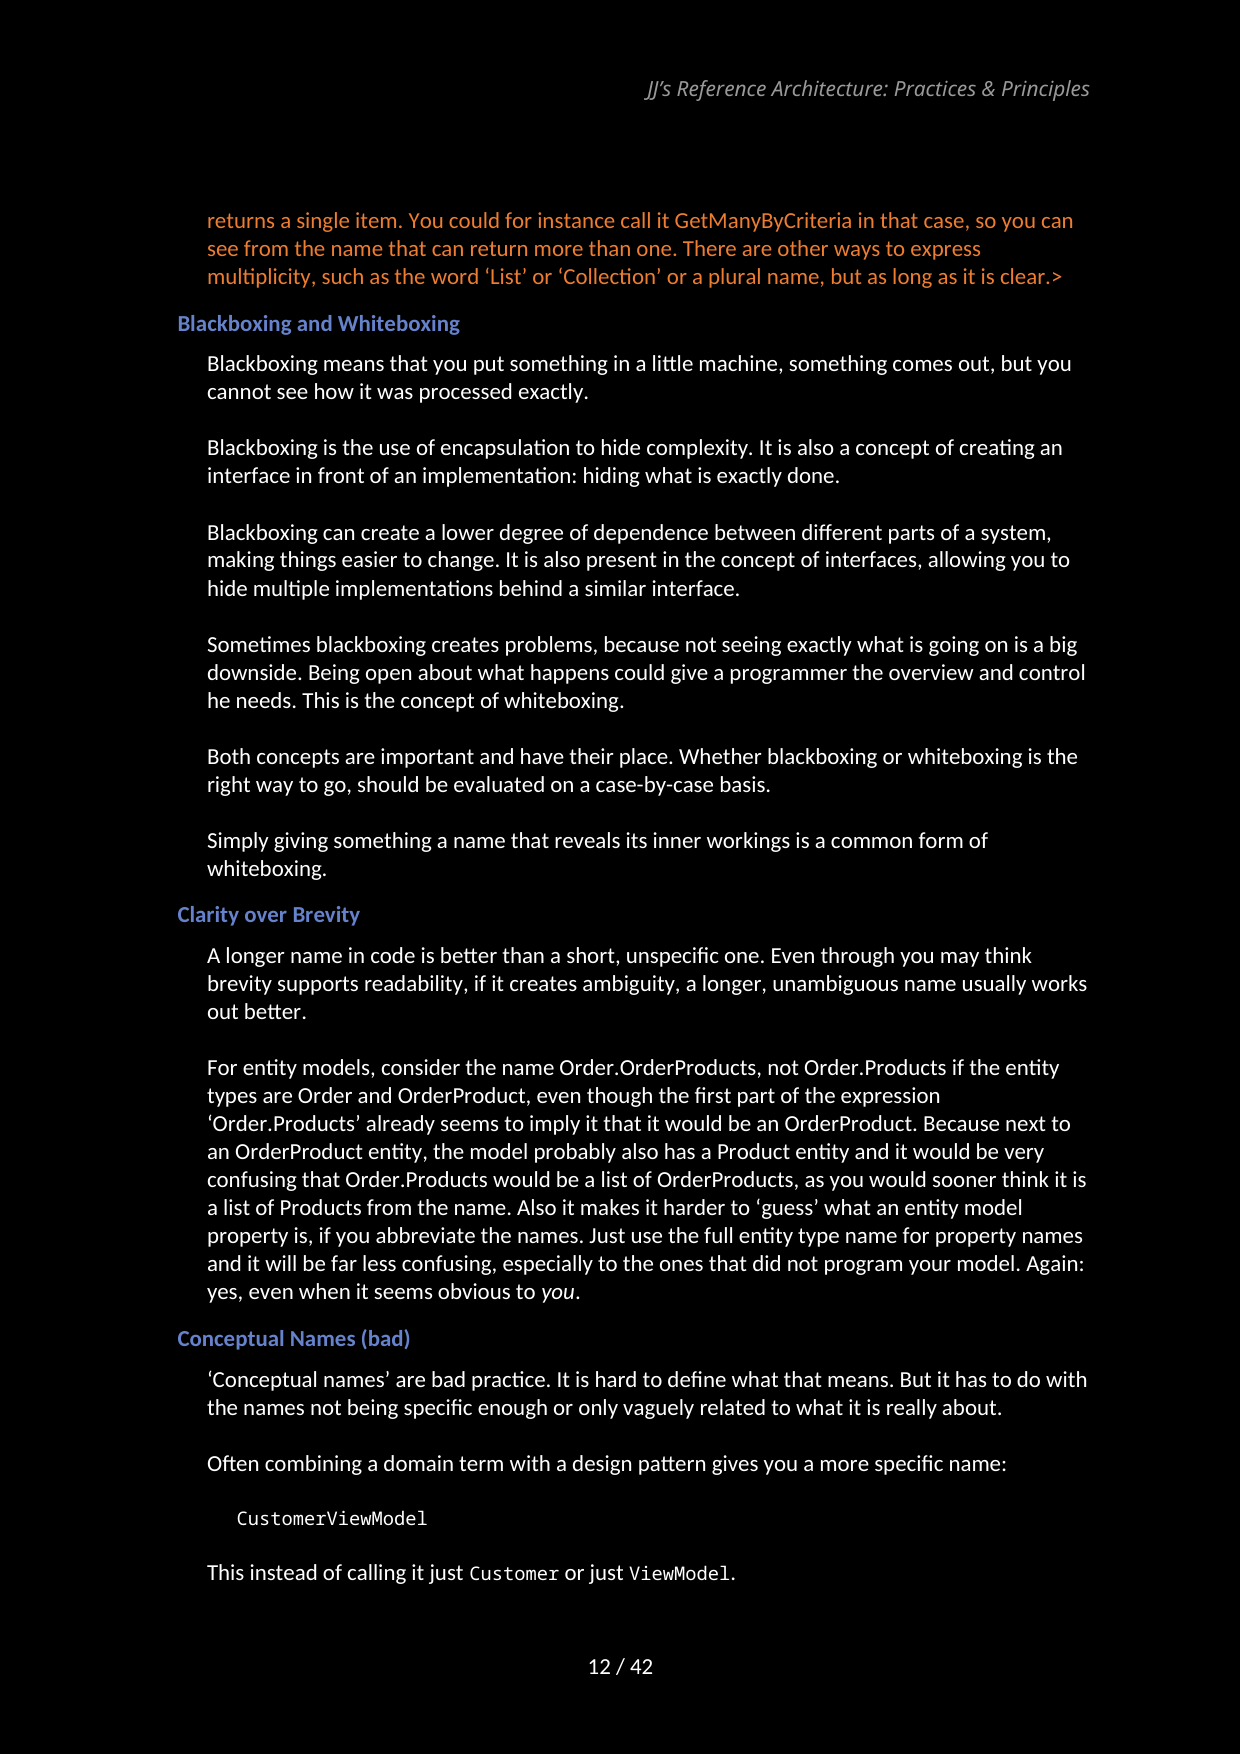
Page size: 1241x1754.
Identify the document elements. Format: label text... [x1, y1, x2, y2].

subtitle Conceptual Names (bad) [177, 1324, 1092, 1352]
text Both concepts are important and have their place. Whether blackboxing or whiteboxing is the right way to go, should be evaluated on a case-by-case basis. [207, 742, 1092, 798]
text CustomerViewModel [236, 1505, 1092, 1530]
text Simply giving something a name that reveals its inner workings is a common form of whiteboxing. [207, 826, 1092, 882]
text A longer name in code is better than a short, unspecific one. Even through you may think brevity supports readability, if it creates ambiguity, a longer, unambiguous name usually works out better. [207, 941, 1092, 1025]
subtitle Clarity over Brevity [177, 901, 1092, 929]
text Blackboxing means that you put something in a little machine, something comes out, but you cannot see how it was processed exactly. [207, 349, 1092, 406]
text Blackboxing can create a lower degree of dependence between different parts of a system, making things easier to change. It is also present in the concept of interfaces, allowing you to hide multiple implementations behind a similar interface. [207, 518, 1092, 602]
text Often combining a domain term with a design pattern gives you a more specific name: [207, 1449, 1092, 1477]
text For entity models, consider the name Order.OrderProducts, not Order.Products if the entity types are Order and OrderProduct, even though the first part of the expression ‘Order.Products’ already seems to imply it that it would be an OrderProduct. Because next to an OrderProduct entity, the model probably also has a Product entity and it would be very confusing that Order.Products would be a list of OrderProducts, as you would sooner think it is a list of Products from the name. Also it makes it harder to ‘guess’ what an entity model property is, if you abbreviate the names. Just use the full entity type name for property names and it will be far less confusing, especially to the ones that did not program your model. Again: yes, even when it seems obvious to you. [207, 1053, 1092, 1305]
subtitle Blackboxing and Whiteboxing [177, 309, 1092, 337]
text ‘Conceptual names’ are bad practice. It is hard to define what that means. But it has to do with the names not being specific enough or only vaguely related to what it is really about. [207, 1365, 1092, 1421]
text Sometimes blackboxing creates problems, because not seeing exactly what is going on is a big downside. Being open about what happens could give a programmer the overview and control he needs. This is the concept of whiteboxing. [207, 630, 1092, 714]
text This instead of calling it just Customer or just ViewModel. [207, 1530, 1092, 1586]
text Blackboxing is the use of encapsulation to hide complexity. It is also a concept of creating an interface in front of an implementation: hiding what is exactly done. [207, 433, 1092, 489]
